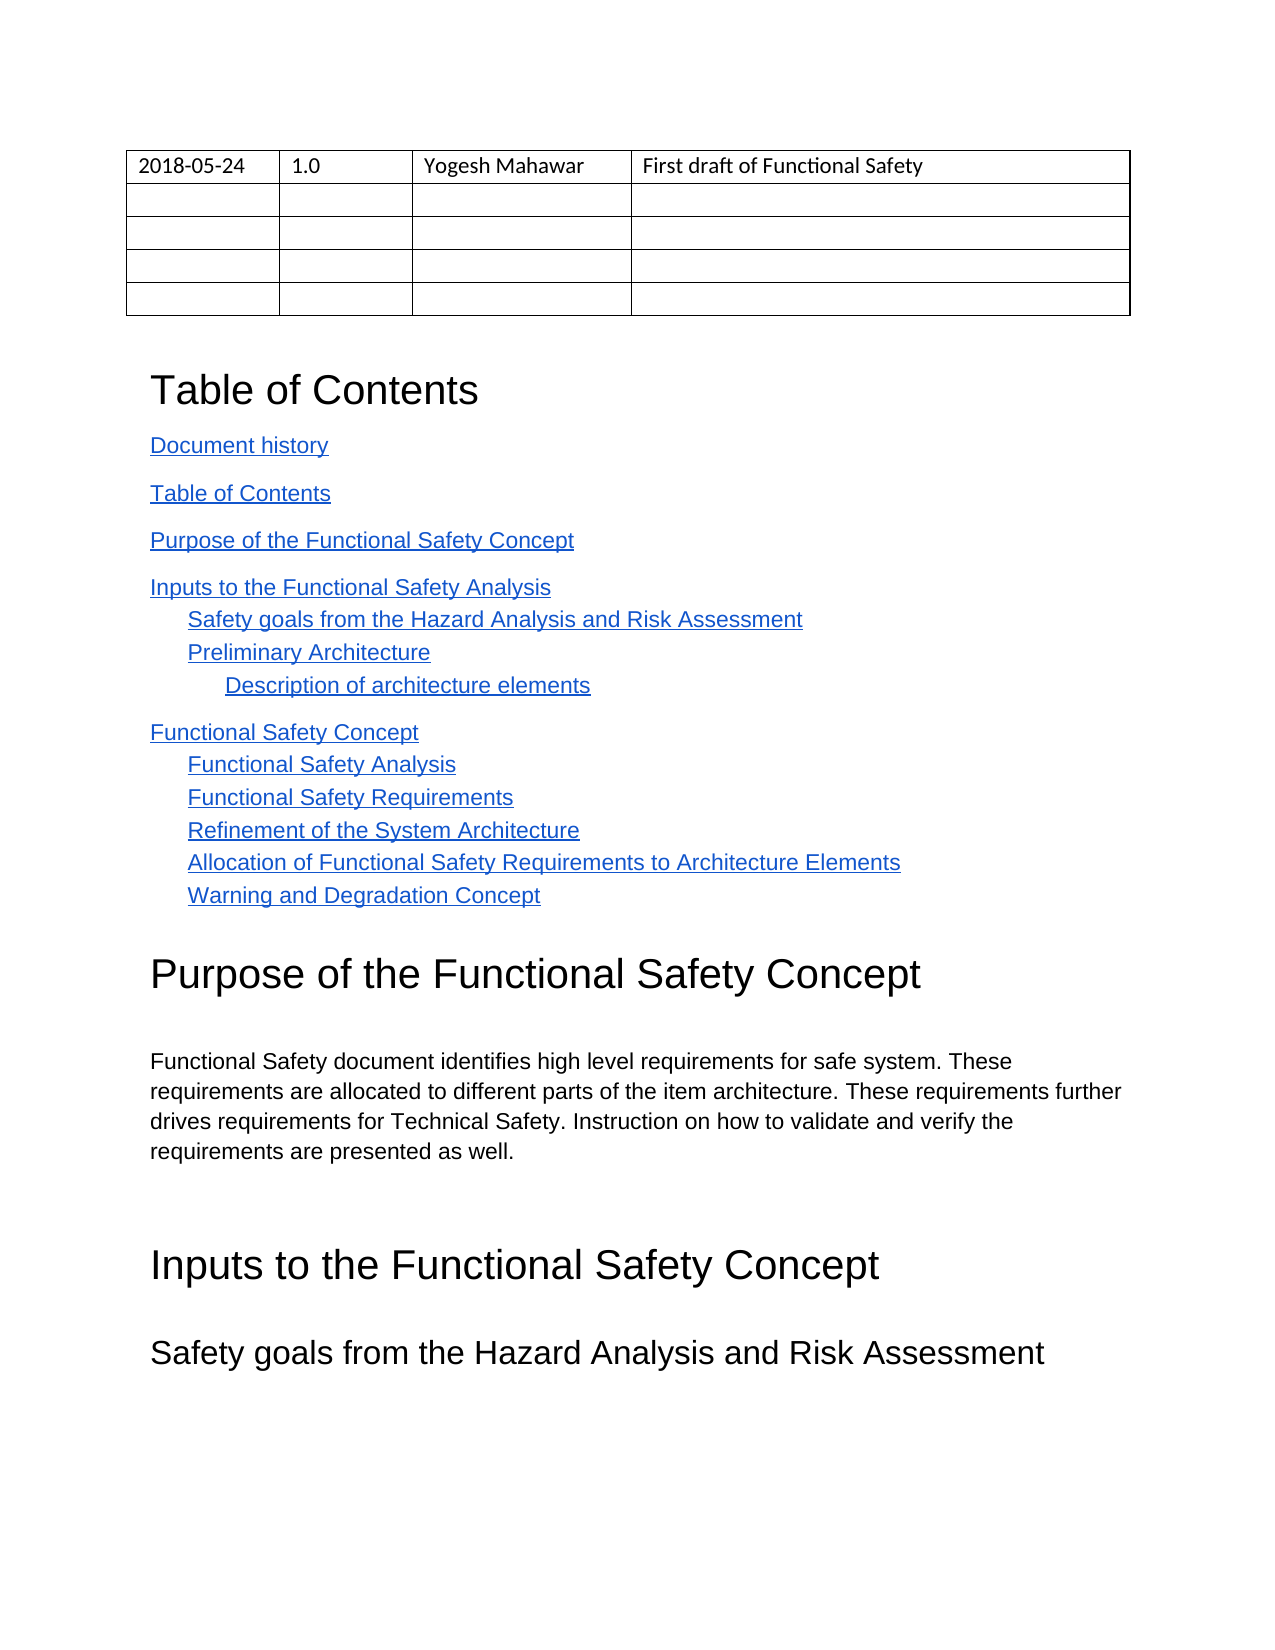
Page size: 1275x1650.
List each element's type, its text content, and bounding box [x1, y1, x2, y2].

table_cell 1.0 [280, 151, 412, 183]
table_cell [280, 184, 412, 216]
subtitle Purpose of the Functional Safety Concept [150, 950, 1125, 998]
table_cell [127, 283, 279, 314]
table_cell [280, 283, 412, 314]
table_cell Yogesh Mahawar [413, 151, 631, 183]
subtitle Table of Contents [150, 366, 1125, 413]
table_cell First draft of Functional Safety [632, 151, 1129, 183]
subtitle Inputs to the Functional Safety Concept [150, 1240, 1125, 1288]
table_cell [632, 283, 1129, 314]
table_cell [127, 217, 279, 249]
table_cell [413, 250, 631, 282]
table_cell [413, 217, 631, 249]
table_cell [127, 250, 279, 282]
table_cell 2018-05-24 [127, 151, 279, 183]
table_cell [413, 184, 631, 216]
table_cell [127, 184, 279, 216]
table_cell [280, 250, 412, 282]
subtitle Safety goals from the Hazard Analysis and Risk Assessment [150, 1333, 1125, 1371]
text Functional Safety document identifies high level requirements for safe system. These requirements are allocated to different parts of the item architecture. These requirements further drives requirements for Technical Safety. Instruction on how to validate and verify the requirements are presented as well. [150, 1048, 1125, 1165]
table_cell [413, 283, 631, 314]
table_cell [632, 184, 1129, 216]
table_cell [632, 250, 1129, 282]
table_cell [632, 217, 1129, 249]
table_cell [280, 217, 412, 249]
